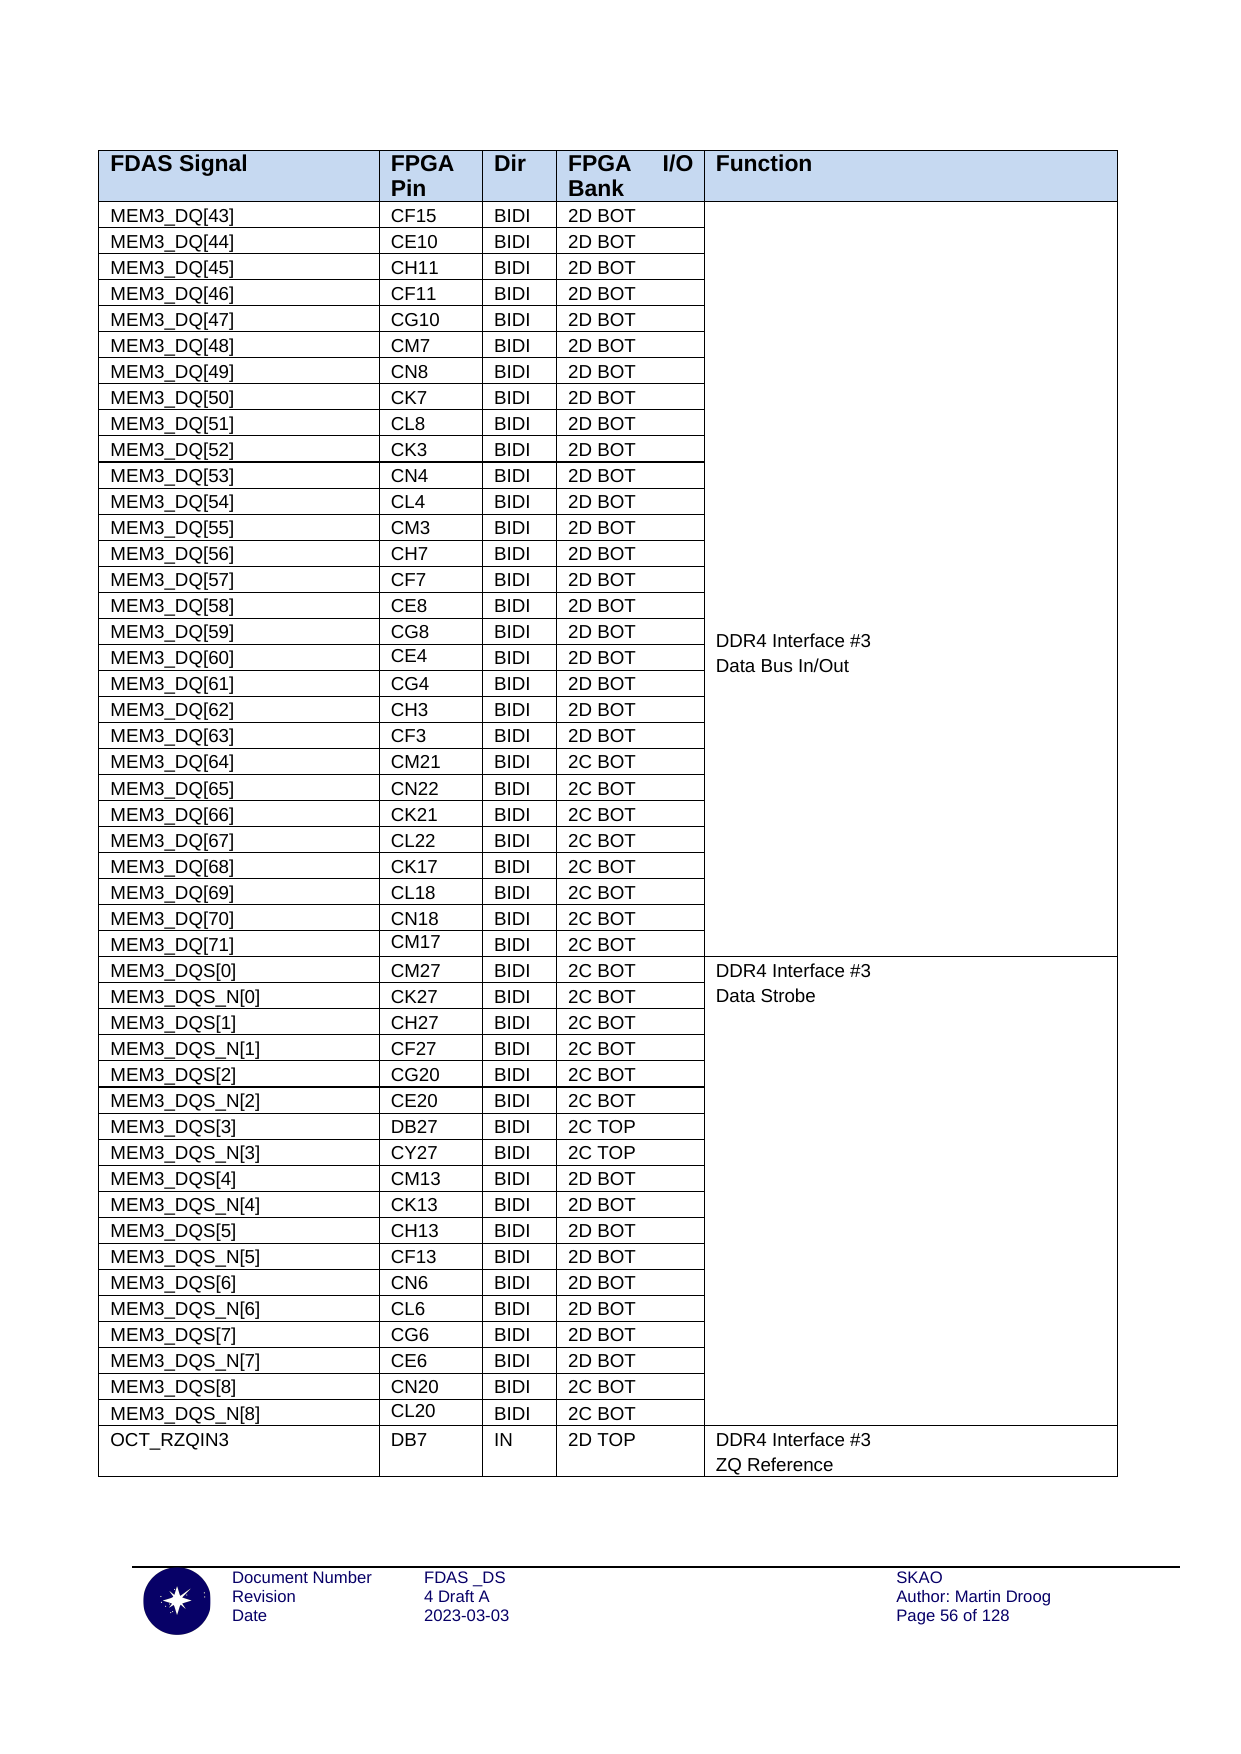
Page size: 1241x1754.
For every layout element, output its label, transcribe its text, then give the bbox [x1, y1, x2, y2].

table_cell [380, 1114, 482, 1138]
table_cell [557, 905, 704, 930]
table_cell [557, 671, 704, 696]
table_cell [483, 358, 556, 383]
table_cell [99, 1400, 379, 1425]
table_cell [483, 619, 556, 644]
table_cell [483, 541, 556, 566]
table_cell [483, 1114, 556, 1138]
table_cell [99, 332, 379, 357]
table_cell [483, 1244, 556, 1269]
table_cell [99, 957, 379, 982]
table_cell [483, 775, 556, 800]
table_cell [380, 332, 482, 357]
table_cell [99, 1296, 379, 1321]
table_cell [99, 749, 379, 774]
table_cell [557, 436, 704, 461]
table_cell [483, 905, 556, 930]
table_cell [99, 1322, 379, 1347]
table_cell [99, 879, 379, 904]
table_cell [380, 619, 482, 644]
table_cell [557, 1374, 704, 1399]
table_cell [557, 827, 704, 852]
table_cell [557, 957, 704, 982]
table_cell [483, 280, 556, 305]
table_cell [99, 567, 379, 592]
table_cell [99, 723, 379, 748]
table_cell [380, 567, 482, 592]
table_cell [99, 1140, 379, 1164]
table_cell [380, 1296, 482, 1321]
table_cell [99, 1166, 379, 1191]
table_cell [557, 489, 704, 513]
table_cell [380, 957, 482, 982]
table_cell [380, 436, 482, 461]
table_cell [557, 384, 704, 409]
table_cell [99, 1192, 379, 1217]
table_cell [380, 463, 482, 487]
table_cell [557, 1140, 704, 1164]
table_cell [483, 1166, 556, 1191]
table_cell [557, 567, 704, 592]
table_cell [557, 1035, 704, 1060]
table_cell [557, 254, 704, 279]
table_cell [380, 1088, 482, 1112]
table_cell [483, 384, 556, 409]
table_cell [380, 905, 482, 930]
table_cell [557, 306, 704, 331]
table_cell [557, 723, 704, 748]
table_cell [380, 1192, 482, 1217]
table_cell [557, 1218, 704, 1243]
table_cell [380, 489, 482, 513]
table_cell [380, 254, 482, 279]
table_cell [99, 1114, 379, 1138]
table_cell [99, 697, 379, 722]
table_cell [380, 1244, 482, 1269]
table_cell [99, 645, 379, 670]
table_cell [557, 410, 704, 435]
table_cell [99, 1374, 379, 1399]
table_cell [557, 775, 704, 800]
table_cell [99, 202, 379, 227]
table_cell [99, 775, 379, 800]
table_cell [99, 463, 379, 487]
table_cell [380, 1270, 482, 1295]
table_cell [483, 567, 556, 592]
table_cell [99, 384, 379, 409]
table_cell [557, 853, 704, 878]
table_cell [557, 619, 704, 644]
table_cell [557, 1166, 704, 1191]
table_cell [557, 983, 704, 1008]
table_header FDAS Signal [99, 151, 379, 201]
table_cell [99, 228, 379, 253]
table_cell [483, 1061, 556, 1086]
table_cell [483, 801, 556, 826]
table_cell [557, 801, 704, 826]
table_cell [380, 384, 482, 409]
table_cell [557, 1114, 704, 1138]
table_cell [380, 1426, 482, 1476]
picture [143, 1567, 211, 1635]
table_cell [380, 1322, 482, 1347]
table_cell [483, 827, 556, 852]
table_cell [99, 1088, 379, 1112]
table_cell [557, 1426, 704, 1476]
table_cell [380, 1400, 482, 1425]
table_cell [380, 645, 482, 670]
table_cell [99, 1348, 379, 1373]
table_header FPGA Pin [380, 151, 482, 201]
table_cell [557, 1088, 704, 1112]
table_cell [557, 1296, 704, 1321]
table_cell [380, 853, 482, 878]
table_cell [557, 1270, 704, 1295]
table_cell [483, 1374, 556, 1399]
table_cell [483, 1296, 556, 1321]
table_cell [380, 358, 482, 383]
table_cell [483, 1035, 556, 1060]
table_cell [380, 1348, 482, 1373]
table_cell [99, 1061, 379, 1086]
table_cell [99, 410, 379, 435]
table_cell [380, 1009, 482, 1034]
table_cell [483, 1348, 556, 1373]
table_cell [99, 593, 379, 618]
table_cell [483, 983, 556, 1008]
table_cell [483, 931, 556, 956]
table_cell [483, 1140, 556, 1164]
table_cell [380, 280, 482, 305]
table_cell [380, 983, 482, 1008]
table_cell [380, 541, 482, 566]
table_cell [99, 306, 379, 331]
table_header Dir [483, 151, 556, 201]
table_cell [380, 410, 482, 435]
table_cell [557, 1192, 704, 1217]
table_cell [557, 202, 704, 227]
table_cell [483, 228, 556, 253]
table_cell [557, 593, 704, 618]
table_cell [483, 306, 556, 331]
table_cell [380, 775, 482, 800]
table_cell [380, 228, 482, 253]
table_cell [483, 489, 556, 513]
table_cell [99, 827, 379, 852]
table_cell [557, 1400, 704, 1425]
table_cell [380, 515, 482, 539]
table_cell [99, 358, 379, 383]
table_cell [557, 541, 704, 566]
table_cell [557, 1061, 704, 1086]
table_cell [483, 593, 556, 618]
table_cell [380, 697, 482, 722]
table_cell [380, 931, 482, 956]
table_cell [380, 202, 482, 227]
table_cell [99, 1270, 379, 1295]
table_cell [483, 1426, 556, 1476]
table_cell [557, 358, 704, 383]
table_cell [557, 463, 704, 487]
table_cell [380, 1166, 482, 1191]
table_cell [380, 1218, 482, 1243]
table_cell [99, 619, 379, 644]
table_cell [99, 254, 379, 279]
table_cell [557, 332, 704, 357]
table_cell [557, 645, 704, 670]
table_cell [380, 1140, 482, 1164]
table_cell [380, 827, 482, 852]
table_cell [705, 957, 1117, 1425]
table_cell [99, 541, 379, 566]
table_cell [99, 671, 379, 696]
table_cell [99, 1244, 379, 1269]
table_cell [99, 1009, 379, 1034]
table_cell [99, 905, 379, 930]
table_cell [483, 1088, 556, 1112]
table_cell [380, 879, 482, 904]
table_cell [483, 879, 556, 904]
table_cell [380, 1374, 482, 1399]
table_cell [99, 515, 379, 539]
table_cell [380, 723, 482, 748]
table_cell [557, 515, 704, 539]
table_header FPGA I/O Bank [557, 151, 704, 201]
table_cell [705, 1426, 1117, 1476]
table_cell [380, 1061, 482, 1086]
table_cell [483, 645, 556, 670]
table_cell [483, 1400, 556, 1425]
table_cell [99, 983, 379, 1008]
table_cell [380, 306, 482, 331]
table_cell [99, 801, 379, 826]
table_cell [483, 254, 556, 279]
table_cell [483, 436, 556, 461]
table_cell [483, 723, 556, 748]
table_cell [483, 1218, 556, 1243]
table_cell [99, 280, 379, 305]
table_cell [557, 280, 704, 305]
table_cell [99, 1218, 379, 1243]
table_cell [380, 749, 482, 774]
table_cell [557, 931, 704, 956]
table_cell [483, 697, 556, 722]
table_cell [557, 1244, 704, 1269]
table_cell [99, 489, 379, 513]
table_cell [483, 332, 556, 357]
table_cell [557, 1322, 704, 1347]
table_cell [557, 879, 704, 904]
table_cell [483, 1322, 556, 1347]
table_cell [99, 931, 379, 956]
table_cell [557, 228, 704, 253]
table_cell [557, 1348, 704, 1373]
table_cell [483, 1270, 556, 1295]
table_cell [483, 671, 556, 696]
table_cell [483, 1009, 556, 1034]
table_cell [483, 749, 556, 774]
table_header Function [705, 151, 1117, 201]
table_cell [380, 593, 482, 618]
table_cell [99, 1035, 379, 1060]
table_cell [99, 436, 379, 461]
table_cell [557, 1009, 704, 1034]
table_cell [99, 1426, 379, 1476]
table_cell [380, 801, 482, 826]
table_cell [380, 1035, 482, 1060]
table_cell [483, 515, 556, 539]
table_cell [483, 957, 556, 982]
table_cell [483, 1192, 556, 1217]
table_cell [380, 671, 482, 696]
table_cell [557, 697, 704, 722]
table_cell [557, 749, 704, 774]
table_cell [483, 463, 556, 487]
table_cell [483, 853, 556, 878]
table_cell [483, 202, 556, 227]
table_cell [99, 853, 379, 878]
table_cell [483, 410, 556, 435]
